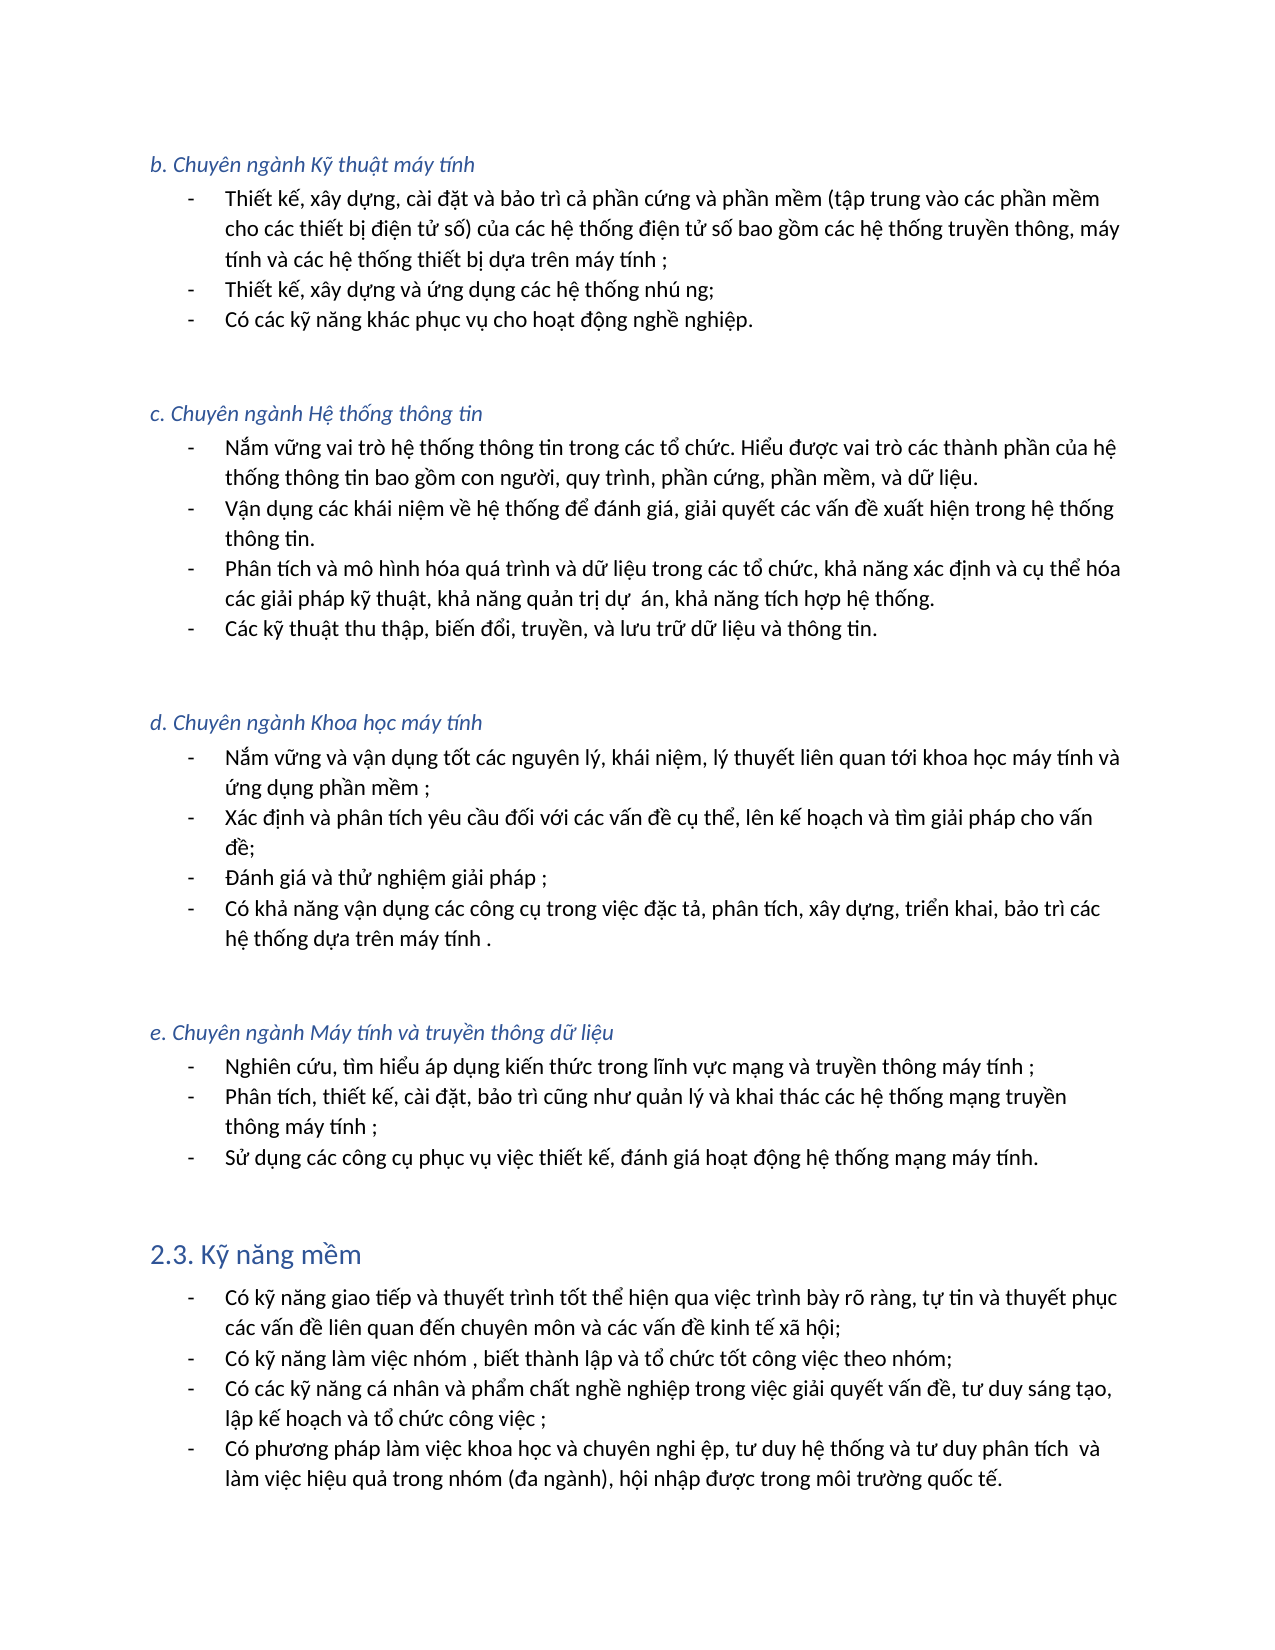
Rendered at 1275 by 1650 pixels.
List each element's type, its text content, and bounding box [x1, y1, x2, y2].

list Có các kỹ năng cá nhân và phẩm chất nghề nghiệp trong việc giải quyết vấn đề, tư duy sáng tạo, lập kế hoạch và tổ chức công việc ; [187, 1374, 1125, 1432]
subtitle 2.3. Kỹ năng mềm [150, 1236, 1125, 1272]
list Nắm vững vai trò hệ thống thông tin trong các tổ chức. Hiểu được vai trò các thành phần của hệ thống thông tin bao gồm con người, quy trình, phần cứng, phần mềm, và dữ liệu. [187, 433, 1125, 492]
list Có các kỹ năng khác phục vụ cho hoạt động nghề nghiệp. [187, 305, 1125, 333]
list Đánh giá và thử nghiệm giải pháp ; [187, 863, 1125, 892]
list Thiết kế, xây dựng, cài đặt và bảo trì cả phần cứng và phần mềm (tập trung vào các phần mềm cho các thiết bị điện tử số) của các hệ thống điện tử số bao gồm các hệ thống truyền thông, máy tính và các hệ thống thiết bị dựa trên máy tính ; [187, 184, 1125, 273]
list Các kỹ thuật thu thập, biến đổi, truyền, và lưu trữ dữ liệu và thông tin. [187, 614, 1125, 643]
list Xác định và phân tích yêu cầu đối với các vấn đề cụ thể, lên kế hoạch và tìm giải pháp cho vấn đề; [187, 803, 1125, 861]
list Sử dụng các công cụ phục vụ việc thiết kế, đánh giá hoạt động hệ thống mạng máy tính. [187, 1143, 1125, 1171]
list Có khả năng vận dụng các công cụ trong việc đặc tả, phân tích, xây dựng, triển khai, bảo trì các hệ thống dựa trên máy tính . [187, 894, 1125, 952]
subtitle b. Chuyên ngành Kỹ thuật máy tính [150, 150, 1125, 178]
list Vận dụng các khái niệm về hệ thống để đánh giá, giải quyết các vấn đề xuất hiện trong hệ thống thông tin. [187, 494, 1125, 552]
subtitle c. Chuyên ngành Hệ thống thông tin [150, 399, 1125, 427]
list Có phương pháp làm việc khoa học và chuyên nghi ệp, tư duy hệ thống và tư duy phân tích và làm việc hiệu quả trong nhóm (đa ngành), hội nhập được trong môi trường quốc tế. [187, 1434, 1125, 1492]
list Nghiên cứu, tìm hiểu áp dụng kiến thức trong lĩnh vực mạng và truyền thông máy tính ; [187, 1052, 1125, 1080]
list Phân tích, thiết kế, cài đặt, bảo trì cũng như quản lý và khai thác các hệ thống mạng truyền thông máy tính ; [187, 1082, 1125, 1141]
list Thiết kế, xây dựng và ứng dụng các hệ thống nhú ng; [187, 275, 1125, 303]
list Có kỹ năng làm việc nhóm , biết thành lập và tổ chức tốt công việc theo nhóm; [187, 1344, 1125, 1372]
list Có kỹ năng giao tiếp và thuyết trình tốt thể hiện qua việc trình bày rõ ràng, tự tin và thuyết phục các vấn đề liên quan đến chuyên môn và các vấn đề kinh tế xã hội; [187, 1283, 1125, 1341]
subtitle d. Chuyên ngành Khoa học máy tính [150, 708, 1125, 736]
list Phân tích và mô hình hóa quá trình và dữ liệu trong các tổ chức, khả năng xác định và cụ thể hóa các giải pháp kỹ thuật, khả năng quản trị dự án, khả năng tích hợp hệ thống. [187, 554, 1125, 612]
list Nắm vững và vận dụng tốt các nguyên lý, khái niệm, lý thuyết liên quan tới khoa học máy tính và ứng dụng phần mềm ; [187, 743, 1125, 801]
subtitle e. Chuyên ngành Máy tính và truyền thông dữ liệu [150, 1018, 1125, 1046]
